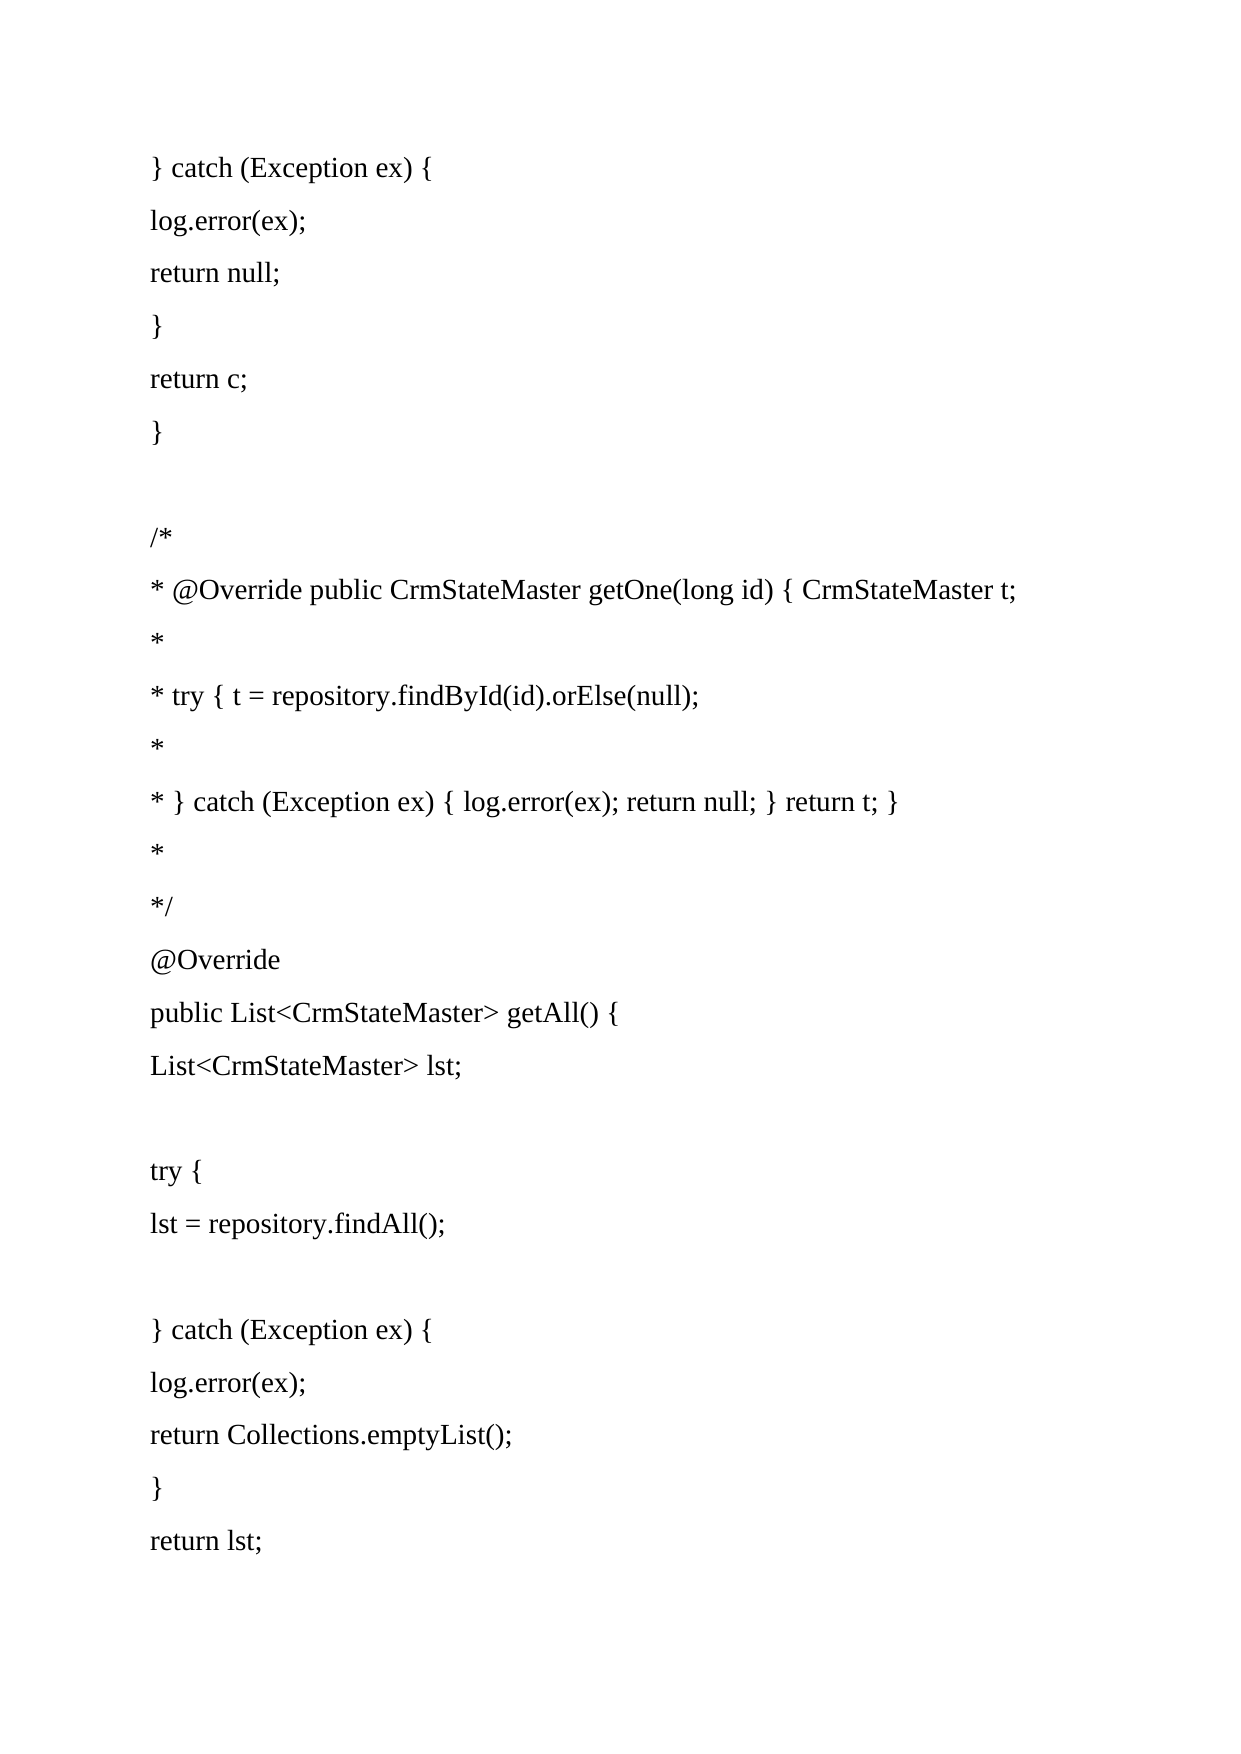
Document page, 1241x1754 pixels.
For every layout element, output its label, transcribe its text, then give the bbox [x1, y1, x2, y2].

text } catch (Exception ex) { [150, 150, 1090, 183]
text try { [150, 1153, 1090, 1187]
text log.error(ex); [150, 1365, 1090, 1398]
text return Collections.emptyList(); [150, 1417, 1090, 1451]
text * } catch (Exception ex) { log.error(ex); return null; } return t; } [150, 784, 1090, 817]
text * [150, 625, 1090, 659]
text return lst; [150, 1523, 1090, 1557]
text return c; [150, 361, 1090, 395]
text * @Override public CrmStateMaster getOne(long id) { CrmStateMaster t; [150, 572, 1090, 606]
text * [150, 731, 1090, 764]
text } [150, 308, 1090, 342]
text @Override [150, 942, 1090, 976]
text } [150, 414, 1090, 448]
text List<CrmStateMaster> lst; [150, 1048, 1090, 1081]
text lst = repository.findAll(); [150, 1206, 1090, 1240]
text return null; [150, 256, 1090, 289]
text log.error(ex); [150, 203, 1090, 236]
text /* [150, 520, 1090, 553]
text } catch (Exception ex) { [150, 1312, 1090, 1345]
text * [150, 837, 1090, 870]
text */ [150, 889, 1090, 923]
text * try { t = repository.findById(id).orElse(null); [150, 678, 1090, 712]
text public List<CrmStateMaster> getAll() { [150, 995, 1090, 1028]
text } [150, 1470, 1090, 1504]
